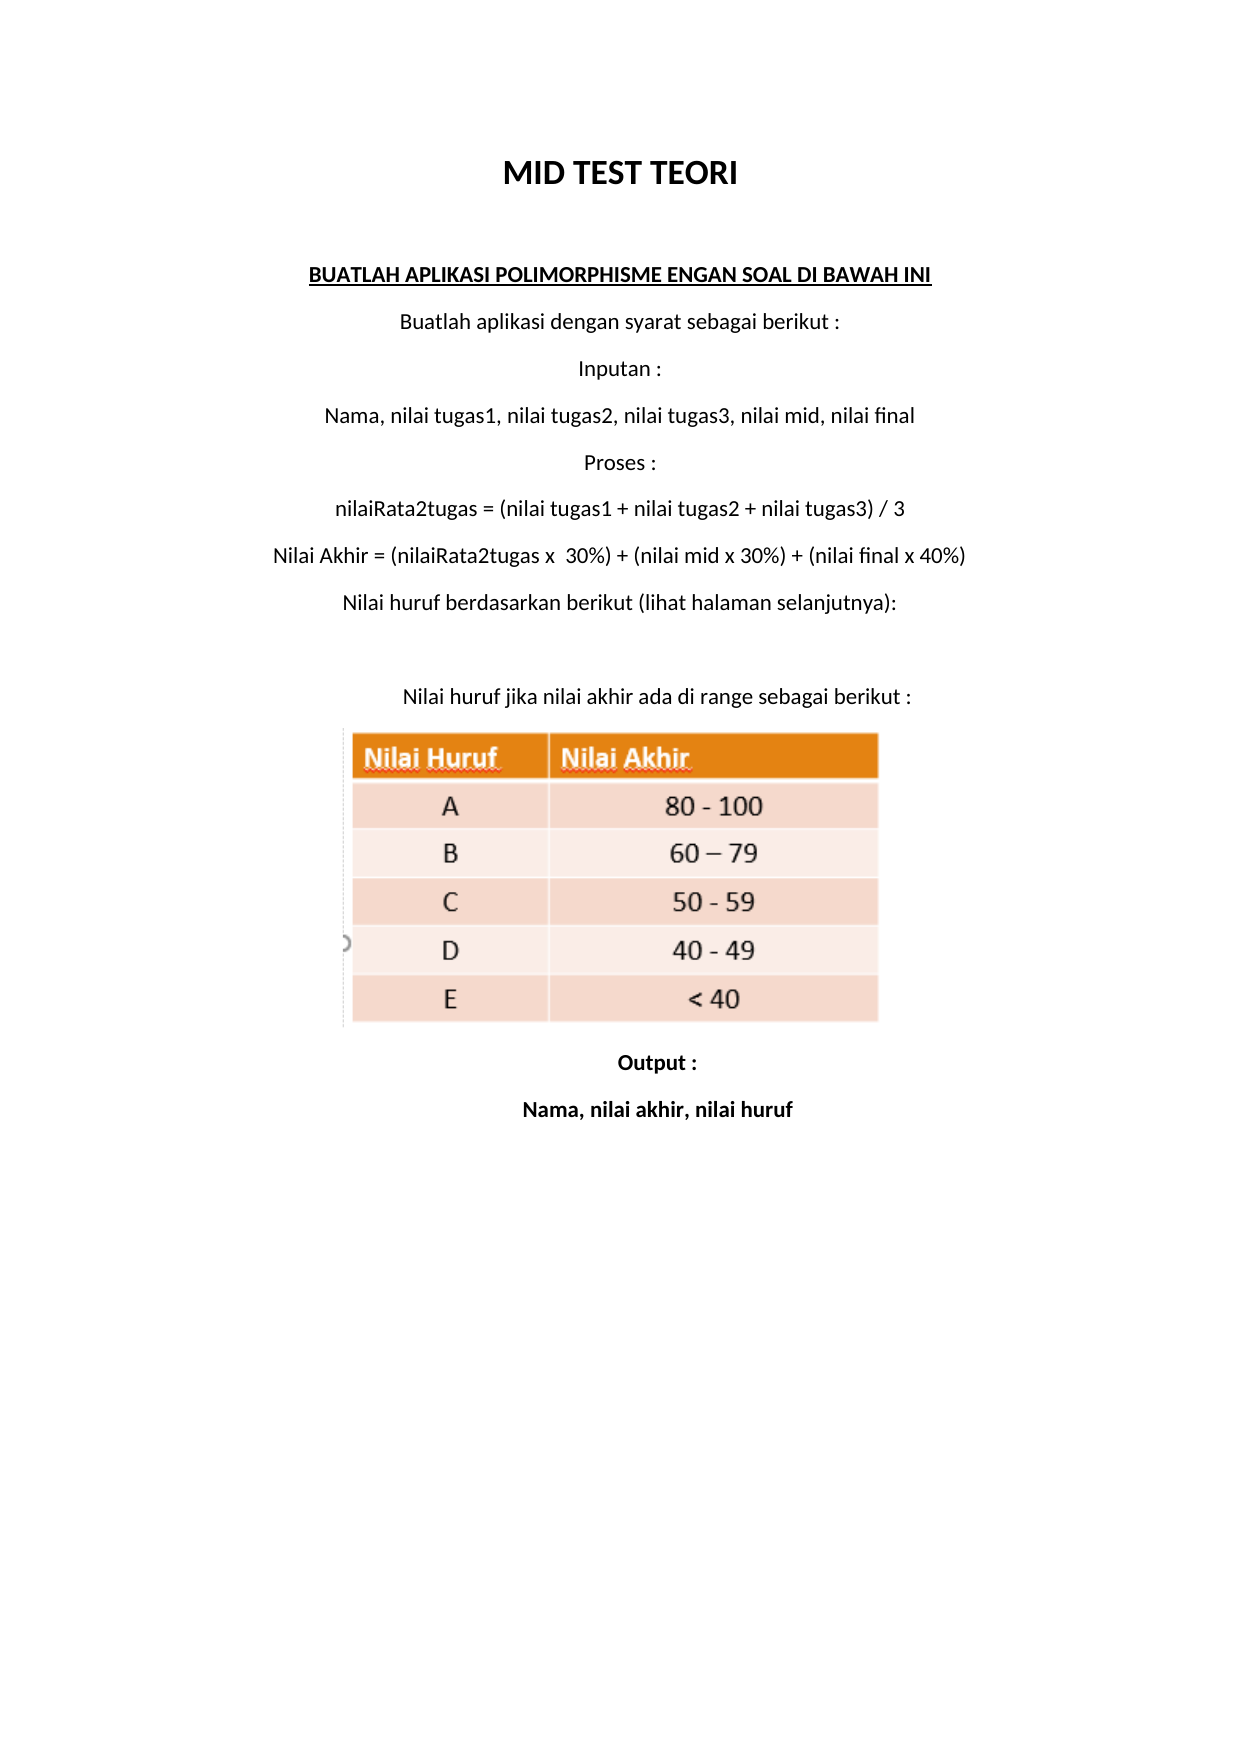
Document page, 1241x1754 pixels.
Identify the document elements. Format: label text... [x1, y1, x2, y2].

text nilaiRata2tugas = (nilai tugas1 + nilai tugas2 + nilai tugas3) / 3 [150, 494, 1090, 523]
text Nama, nilai tugas1, nilai tugas2, nilai tugas3, nilai mid, nilai final [150, 401, 1090, 429]
picture [342, 728, 898, 1029]
list Output : [187, 1048, 1090, 1076]
text Proses : [150, 448, 1090, 476]
text Nilai Akhir = (nilaiRata2tugas x 30%) + (nilai mid x 30%) + (nilai final x 40%) [150, 541, 1090, 569]
text BUATLAH APLIKASI POLIMORPHISME ENGAN SOAL DI BAWAH INI [150, 260, 1090, 288]
list Nama, nilai akhir, nilai huruf [187, 1095, 1090, 1123]
list Nilai huruf jika nilai akhir ada di range sebagai berikut : [187, 682, 1090, 710]
text MID TEST TEORI [150, 150, 1090, 193]
text Inputan : [150, 354, 1090, 382]
text Buatlah aplikasi dengan syarat sebagai berikut : [150, 307, 1090, 335]
text Nilai huruf berdasarkan berikut (lihat halaman selanjutnya): [150, 588, 1090, 616]
